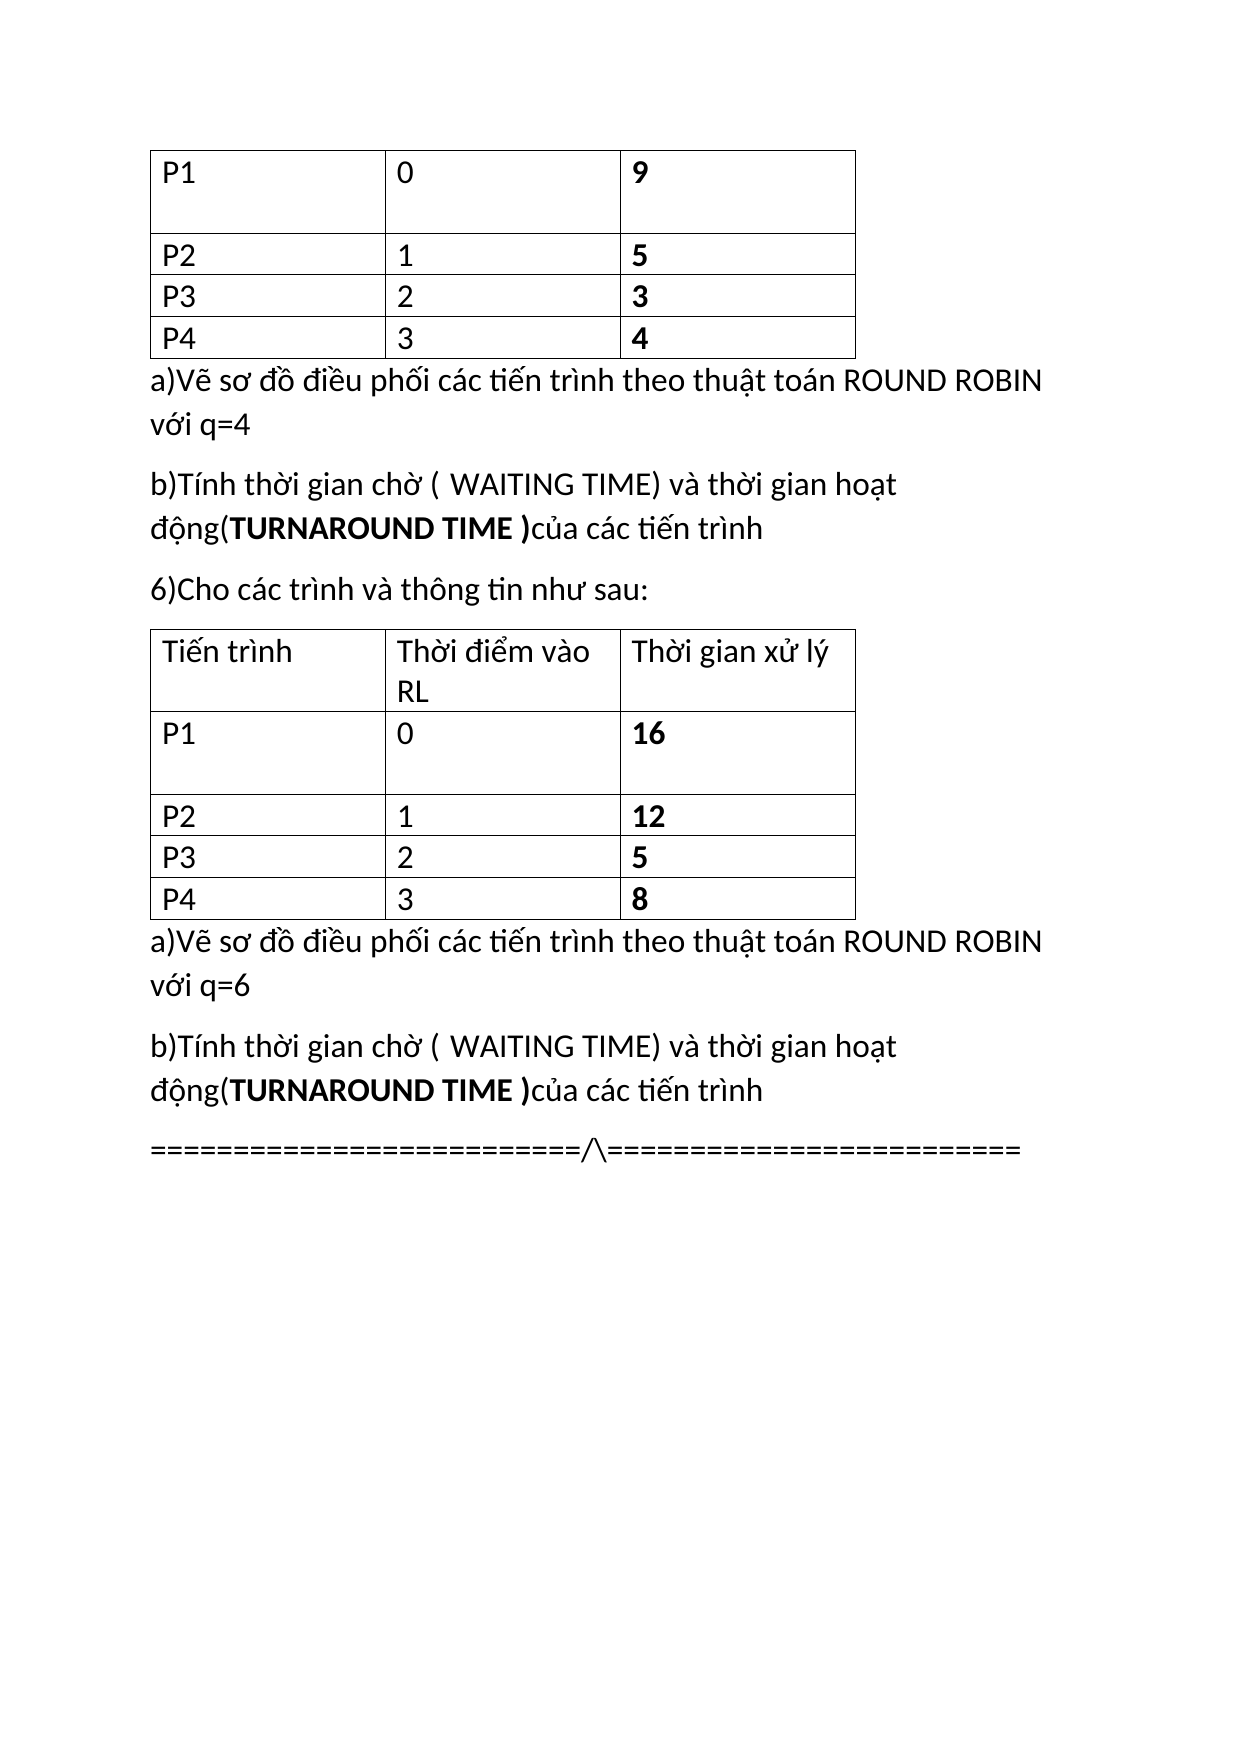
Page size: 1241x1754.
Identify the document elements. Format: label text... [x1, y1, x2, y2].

table_cell 0 [386, 712, 620, 794]
table_cell 9 [621, 151, 855, 232]
table_cell 8 [621, 878, 855, 919]
table_cell 1 [386, 795, 620, 835]
text a)Vẽ sơ đồ điều phối các tiến trình theo thuật toán ROUND ROBIN với q=6 [150, 920, 1090, 1005]
table_cell P1 [151, 151, 385, 232]
table_cell 3 [621, 275, 855, 316]
table_header Tiến trình [151, 630, 385, 711]
table_cell 5 [621, 234, 855, 274]
table_cell 1 [386, 234, 620, 274]
table_header Thời điểm vào RL [386, 630, 620, 711]
table_cell P2 [151, 795, 385, 835]
table_cell P4 [151, 317, 385, 358]
table_cell 0 [386, 151, 620, 232]
table_cell 2 [386, 275, 620, 316]
table_cell P3 [151, 836, 385, 877]
table_header Thời gian xử lý [621, 630, 855, 711]
table_cell 12 [621, 795, 855, 835]
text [150, 463, 1090, 548]
table_cell P1 [151, 712, 385, 794]
text a)Vẽ sơ đồ điều phối các tiến trình theo thuật toán ROUND ROBIN với q=4 [150, 359, 1090, 443]
table_cell 3 [386, 878, 620, 919]
table_cell 16 [621, 712, 855, 794]
table_cell 2 [386, 836, 620, 877]
table_cell P2 [151, 234, 385, 274]
text 6)Cho các trình và thông tin như sau: [150, 568, 1090, 609]
table_cell 4 [621, 317, 855, 358]
text ==========================/\========================= [150, 1129, 1090, 1170]
text b)Tính thời gian chờ ( WAITING TIME) và thời gian hoạt động(TURNAROUND TIME )của các tiến trình [150, 1024, 1090, 1109]
table_cell P4 [151, 878, 385, 919]
table_cell 5 [621, 836, 855, 877]
table_cell 3 [386, 317, 620, 358]
table_cell P3 [151, 275, 385, 316]
